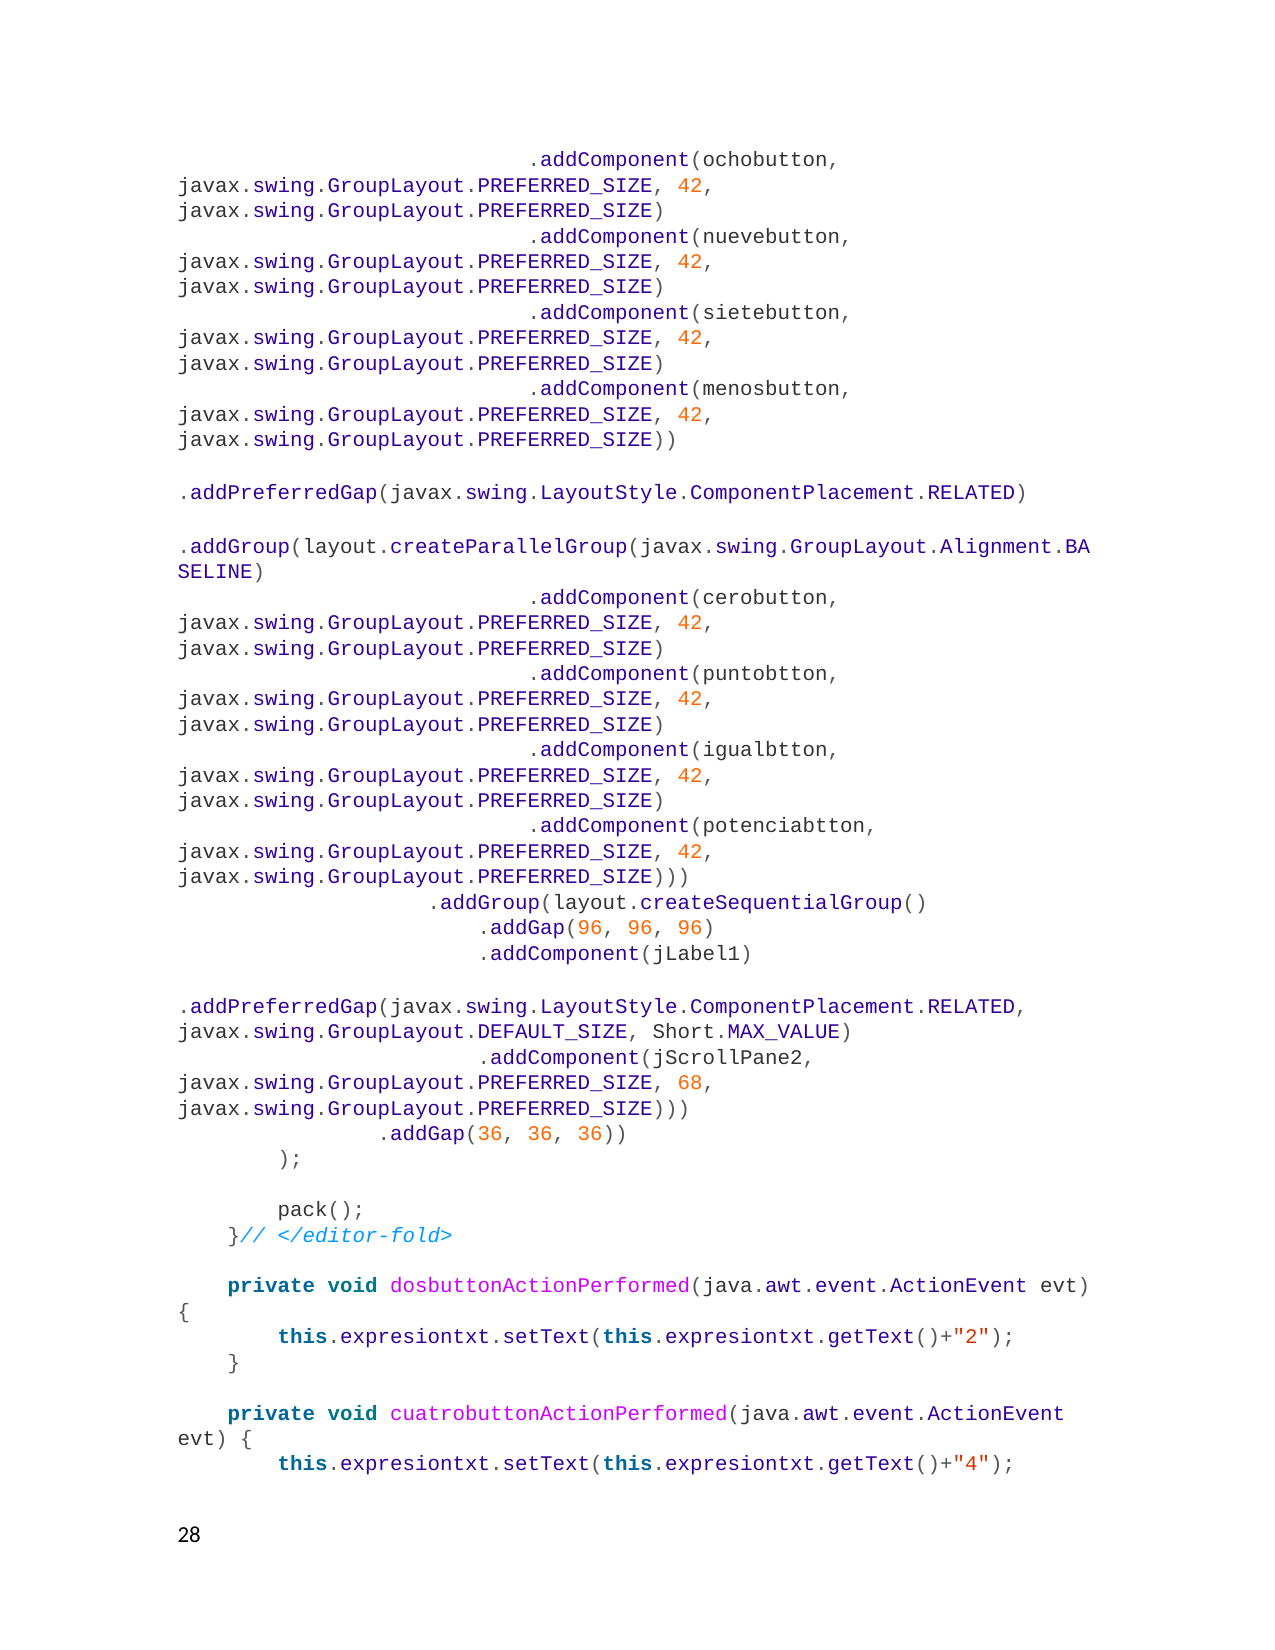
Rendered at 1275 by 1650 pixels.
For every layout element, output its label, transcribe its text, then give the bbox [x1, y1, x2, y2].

text pack(); [177, 1197, 1098, 1223]
text .addComponent(potenciabtton, javax.swing.GroupLayout.PREFERRED_SIZE, 42, javax.swing.GroupLayout.PREFERRED_SIZE))) [177, 814, 1098, 890]
text .addComponent(sietebutton, javax.swing.GroupLayout.PREFERRED_SIZE, 42, javax.swing.GroupLayout.PREFERRED_SIZE) [177, 300, 1098, 376]
text this.expresiontxt.setText(this.expresiontxt.getText()+"2"); [177, 1324, 1098, 1350]
text private void cuatrobuttonActionPerformed(java.awt.event.ActionEvent evt) { [177, 1401, 1098, 1452]
text } [177, 1350, 1098, 1375]
text .addGroup(layout.createParallelGroup(javax.swing.GroupLayout.Alignment.BASELINE) [177, 506, 1098, 585]
text .addComponent(menosbutton, javax.swing.GroupLayout.PREFERRED_SIZE, 42, javax.swing.GroupLayout.PREFERRED_SIZE)) [177, 376, 1098, 453]
text .addComponent(puntobtton, javax.swing.GroupLayout.PREFERRED_SIZE, 42, javax.swing.GroupLayout.PREFERRED_SIZE) [177, 661, 1098, 737]
text .addComponent(nuevebutton, javax.swing.GroupLayout.PREFERRED_SIZE, 42, javax.swing.GroupLayout.PREFERRED_SIZE) [177, 224, 1098, 300]
text }// </editor-fold> [177, 1223, 1098, 1248]
text .addComponent(ochobutton, javax.swing.GroupLayout.PREFERRED_SIZE, 42, javax.swing.GroupLayout.PREFERRED_SIZE) [177, 148, 1098, 224]
text .addComponent(jLabel1) [177, 941, 1098, 966]
text .addGap(36, 36, 36)) [177, 1121, 1098, 1147]
text private void dosbuttonActionPerformed(java.awt.event.ActionEvent evt) { [177, 1274, 1098, 1324]
text .addPreferredGap(javax.swing.LayoutStyle.ComponentPlacement.RELATED, javax.swing.GroupLayout.DEFAULT_SIZE, Short.MAX_VALUE) [177, 966, 1098, 1045]
text .addComponent(cerobutton, javax.swing.GroupLayout.PREFERRED_SIZE, 42, javax.swing.GroupLayout.PREFERRED_SIZE) [177, 585, 1098, 661]
text .addGap(96, 96, 96) [177, 915, 1098, 941]
text .addPreferredGap(javax.swing.LayoutStyle.ComponentPlacement.RELATED) [177, 453, 1098, 506]
text ); [177, 1147, 1098, 1172]
text .addComponent(igualbtton, javax.swing.GroupLayout.PREFERRED_SIZE, 42, javax.swing.GroupLayout.PREFERRED_SIZE) [177, 737, 1098, 814]
text this.expresiontxt.setText(this.expresiontxt.getText()+"4"); [177, 1452, 1098, 1477]
text .addGroup(layout.createSequentialGroup() [177, 890, 1098, 915]
text .addComponent(jScrollPane2, javax.swing.GroupLayout.PREFERRED_SIZE, 68, javax.swing.GroupLayout.PREFERRED_SIZE))) [177, 1045, 1098, 1121]
